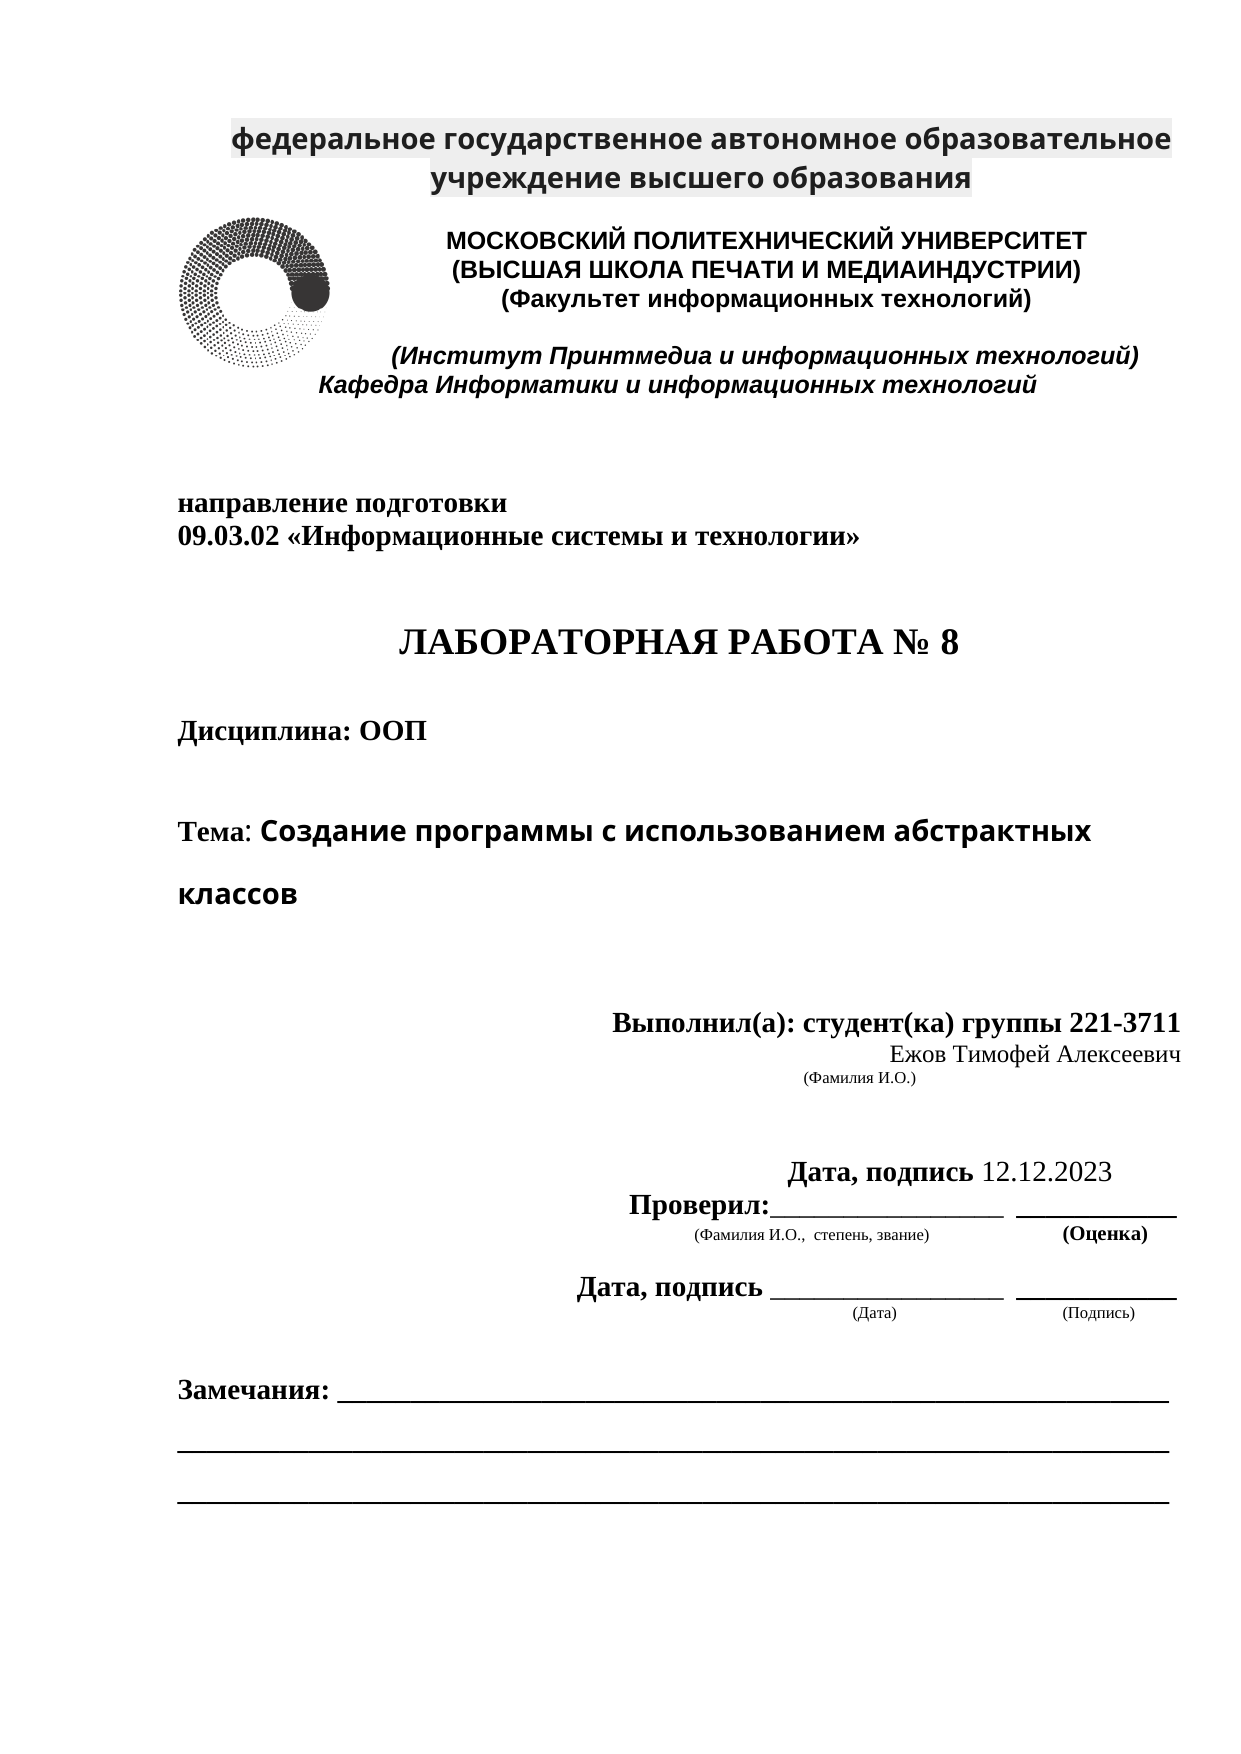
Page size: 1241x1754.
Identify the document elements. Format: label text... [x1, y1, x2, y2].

text Дисциплина: ООП [177, 713, 1181, 746]
text (Фамилия И.О., степень, звание) (Оценка) [177, 1221, 1181, 1269]
text Дата, подпись ________________ ___________ [177, 1269, 1181, 1303]
text Дата, подпись 12.12.2023 [177, 1154, 1181, 1187]
text (Фамилия И.О.) [177, 1068, 1181, 1106]
picture [176, 214, 333, 368]
text ЛАБОРАТОРНАЯ РАБОТА № 8 [177, 619, 1181, 662]
text ____________________________________________________________________ [177, 1422, 1181, 1456]
text 09.03.02 «Информационные системы и технологии» [177, 518, 1181, 552]
text Проверил:________________ ___________ [177, 1187, 1181, 1221]
text федеральное государственное автономное образовательное учреждение высшего образования [177, 118, 430, 197]
text (Дата) (Подпись) [177, 1303, 1181, 1322]
text (ВЫСШАЯ ШКОЛА ПЕЧАТИ И МЕДИАИНДУСТРИИ) [333, 255, 1181, 284]
text (Институт Принтмедиа и информационных технологий) [177, 341, 1181, 370]
text ____________________________________________________________________ [177, 1473, 1181, 1506]
text Выполнил(а): студент(ка) группы 221-3711 [177, 1005, 1181, 1039]
text направление подготовки [177, 485, 1181, 518]
text Замечания: _________________________________________________________ [177, 1372, 1181, 1406]
text Ежов Тимофей Алексеевич [177, 1039, 1181, 1068]
text Кафедра Информатики и информационных технологий [177, 370, 1181, 399]
subtitle Тема: Создание программы с использованием абстрактных классов [177, 788, 1181, 913]
text федеральное государственное автономное образовательное учреждение высшего образования [972, 118, 1226, 197]
text МОСКОВСКИЙ ПОЛИТЕХНИЧЕСКИЙ УНИВЕРСИТЕТ [333, 226, 1181, 255]
text (Факультет информационных технологий) [333, 284, 1181, 312]
